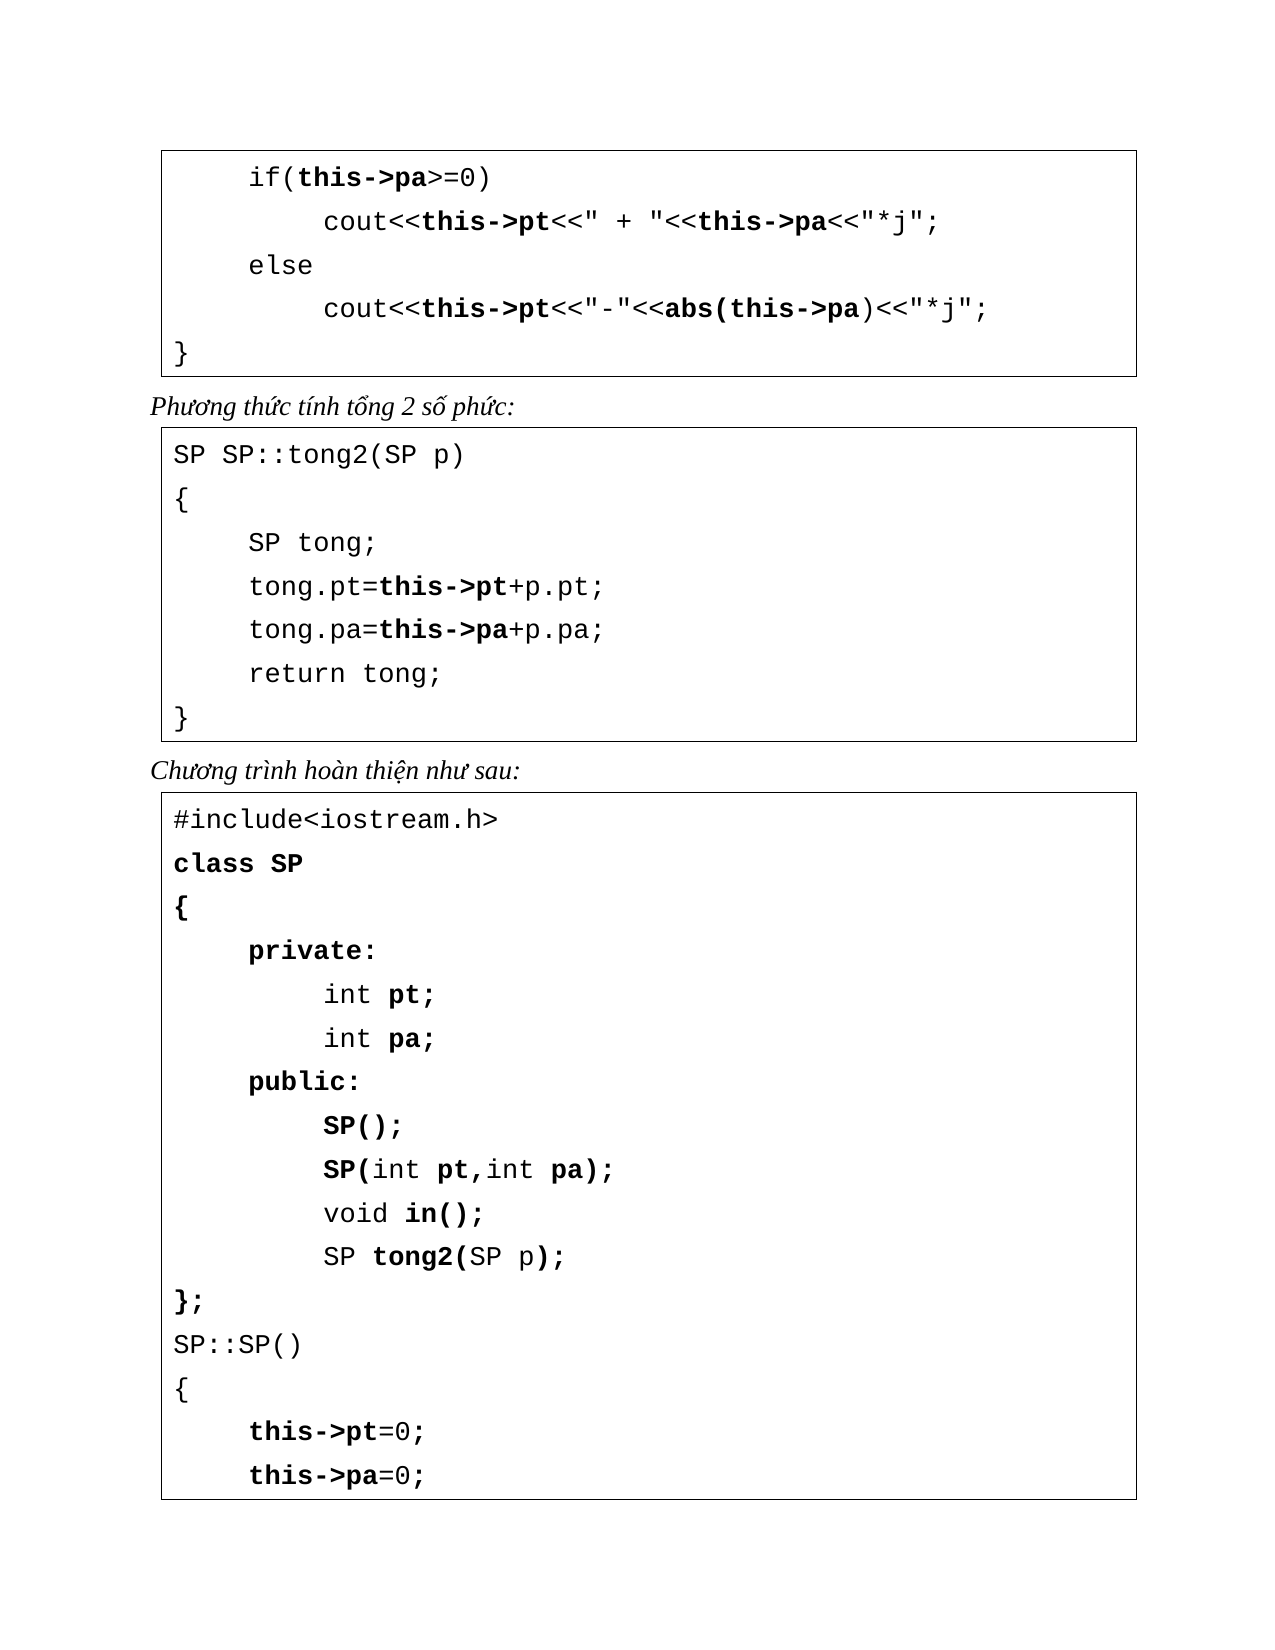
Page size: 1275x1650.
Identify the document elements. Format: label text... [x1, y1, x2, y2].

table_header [162, 793, 1136, 1499]
text Phương thức tính tổng 2 số phức: [150, 383, 1125, 421]
table_header SP SP::tong2(SP p) { SP tong; tong.pt=this->pt+p.pt; tong.pa=this->pa+p.pa; return tong; } [162, 428, 1136, 741]
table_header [162, 151, 1136, 376]
text Chương trình hoàn thiện như sau: [150, 748, 1125, 785]
